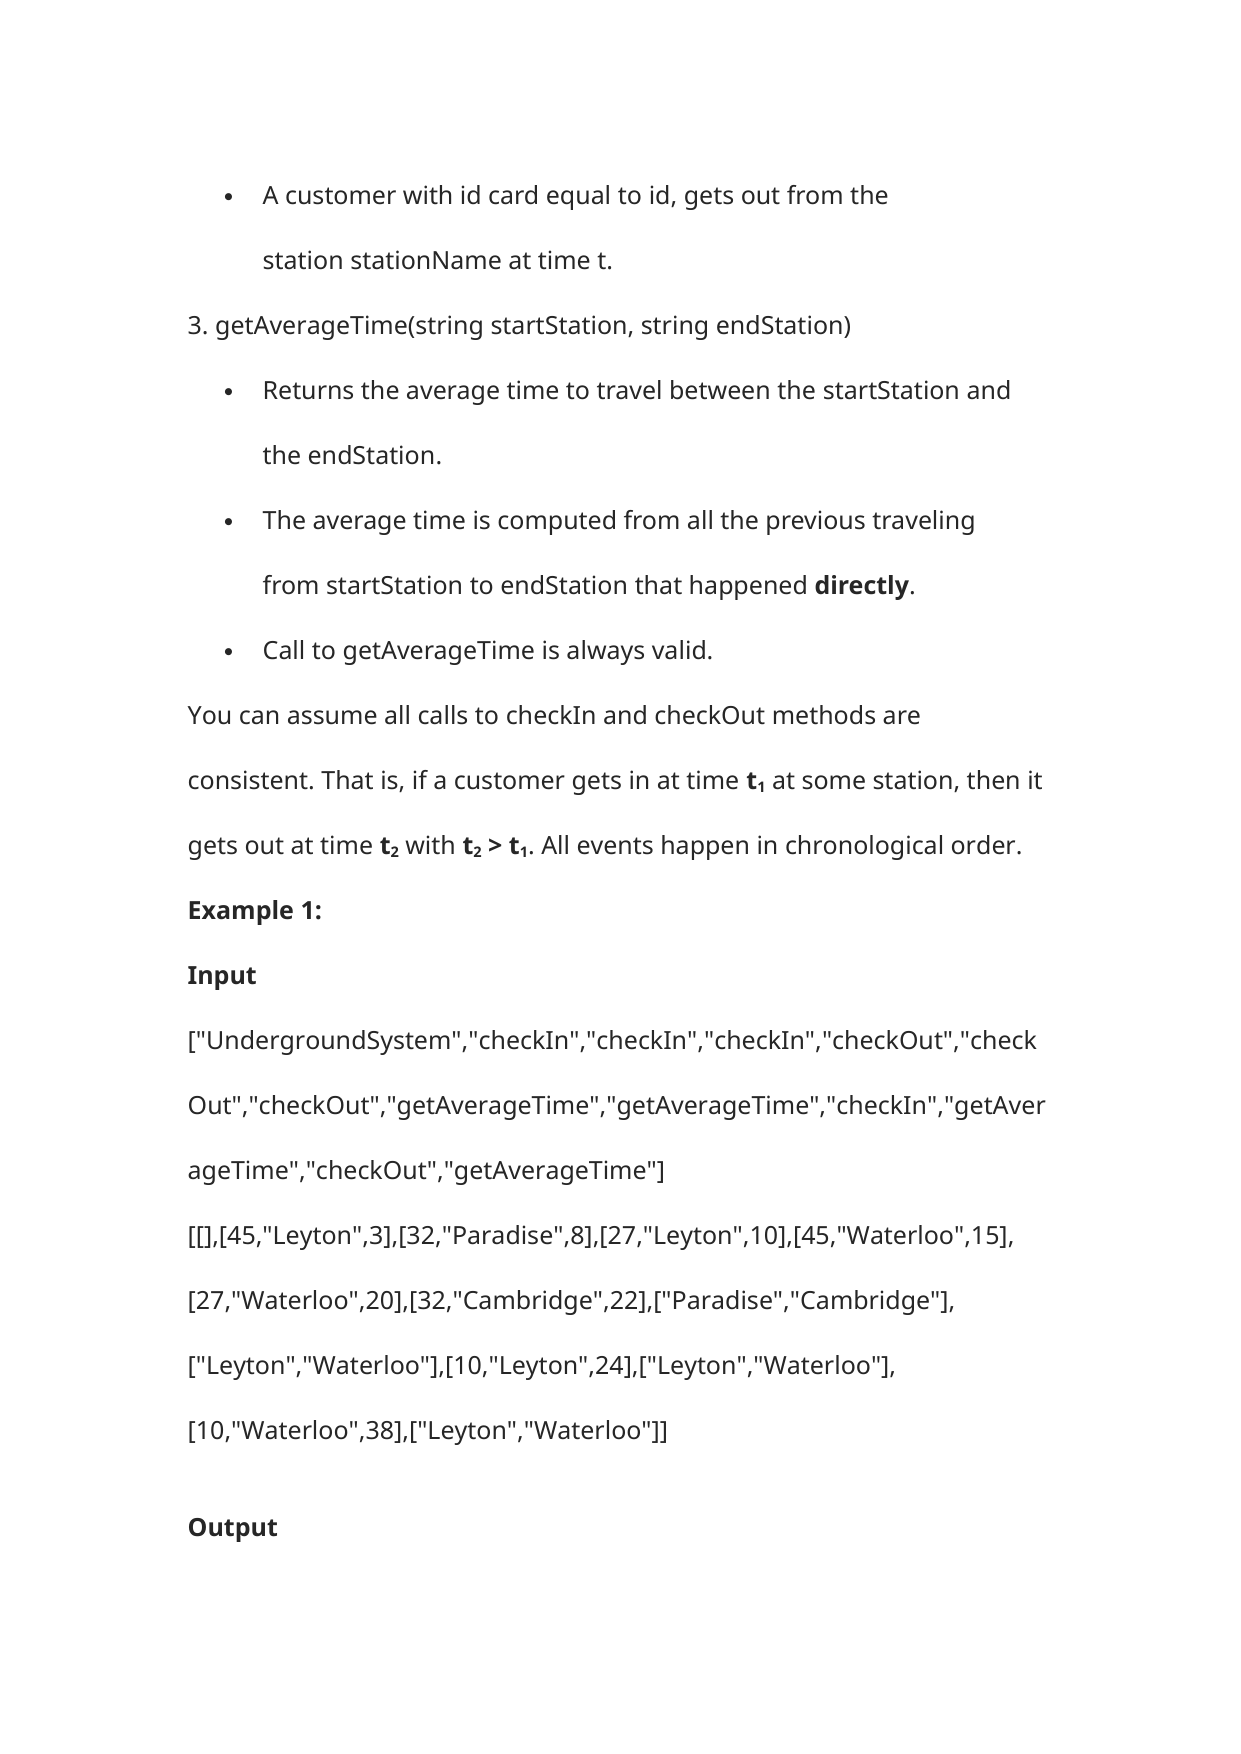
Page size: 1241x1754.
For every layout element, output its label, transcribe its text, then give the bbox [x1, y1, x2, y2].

text You can assume all calls to checkIn and checkOut methods are consistent. That is, if a customer gets in at time t1 at some station, then it gets out at time t2 with t2 > t1. All events happen in chronological order. [187, 682, 1053, 877]
list The average time is computed from all the previous traveling from startStation to endStation that happened directly. [225, 487, 1053, 617]
list A customer with id card equal to id, gets out from the station stationName at time t. [225, 162, 1053, 292]
text [[],[45,"Leyton",3],[32,"Paradise",8],[27,"Leyton",10],[45,"Waterloo",15],[27,"Waterloo",20],[32,"Cambridge",22],["Paradise","Cambridge"],["Leyton","Waterloo"],[10,"Leyton",24],["Leyton","Waterloo"],[10,"Waterloo",38],["Leyton","Waterloo"]] [187, 1202, 1053, 1462]
text Example 1: [187, 877, 1053, 942]
text ["UndergroundSystem","checkIn","checkIn","checkIn","checkOut","checkOut","checkOut","getAverageTime","getAverageTime","checkIn","getAverageTime","checkOut","getAverageTime"] [187, 1007, 1053, 1202]
list Returns the average time to travel between the startStation and the endStation. [225, 357, 1053, 487]
list Call to getAverageTime is always valid. [225, 617, 1053, 682]
text Input [187, 942, 1053, 1007]
text 3. getAverageTime(string startStation, string endStation) [187, 292, 1053, 357]
text Output [187, 1494, 1053, 1559]
